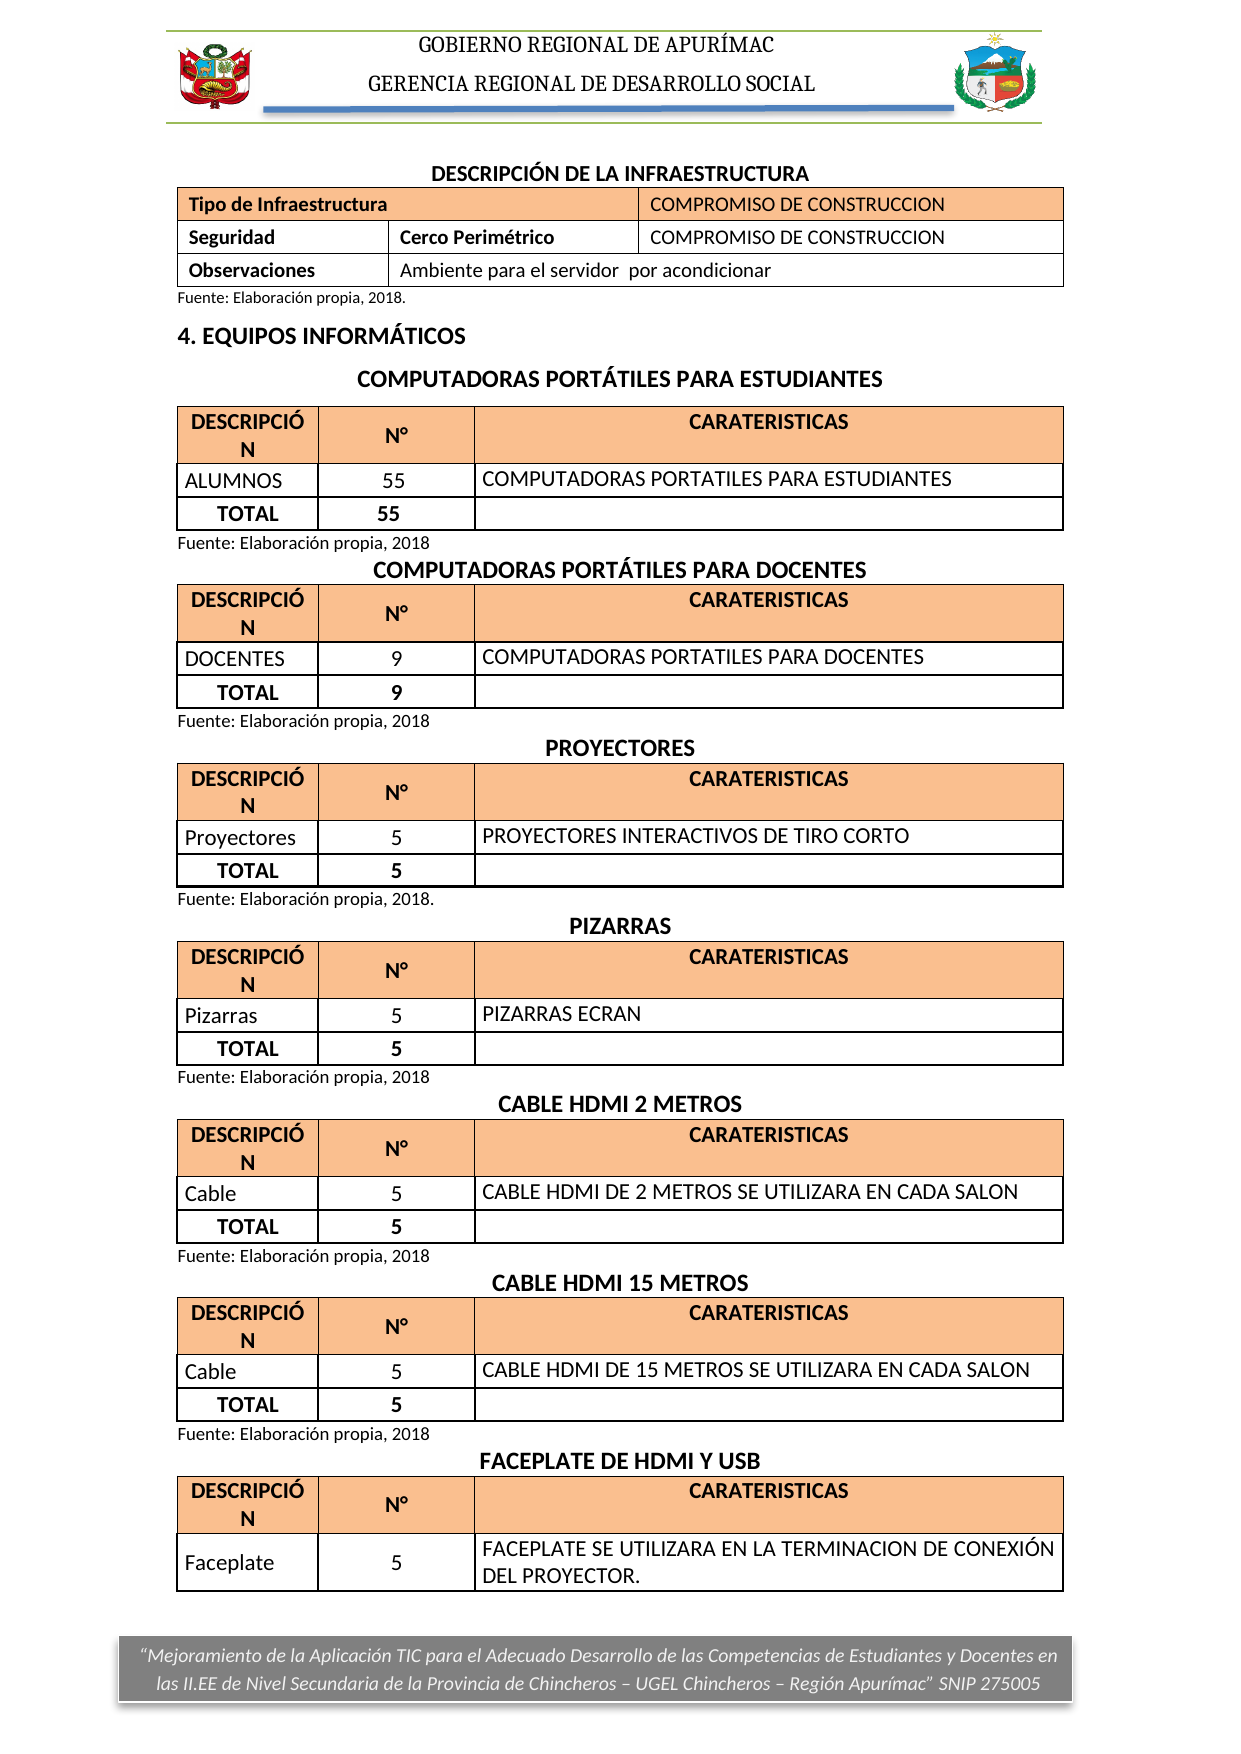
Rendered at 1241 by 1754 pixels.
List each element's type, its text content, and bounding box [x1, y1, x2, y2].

table_cell 5 [319, 1534, 474, 1590]
text DESCRIPCIÓN DE LA INFRAESTRUCTURA [177, 159, 1063, 187]
table_cell COMPUTADORAS PORTATILES PARA ESTUDIANTES [476, 464, 1062, 496]
picture [174, 42, 255, 111]
table_cell 9 [319, 643, 474, 674]
text 4. EQUIPOS INFORMÁTICOS [177, 320, 1063, 351]
text CABLE HDMI 15 METROS [133, 1267, 1063, 1297]
text Fuente: Elaboración propia, 2018 [133, 531, 1063, 554]
table_cell 5 [319, 999, 474, 1031]
table_cell 5 [319, 1177, 474, 1209]
text Fuente: Elaboración propia, 2018 [133, 1066, 1063, 1088]
table_cell 55 [319, 464, 474, 496]
table_cell 9 [319, 676, 474, 707]
text FACEPLATE DE HDMI Y USB [133, 1445, 1063, 1476]
table_cell [476, 676, 1062, 707]
table_header CARATERISTICAS [475, 585, 1063, 641]
picture [954, 32, 1036, 112]
table_header Tipo de Infraestructura [178, 188, 638, 220]
table_header N° [319, 1120, 474, 1176]
text Fuente: Elaboración propia, 2018 [133, 1244, 1063, 1267]
table_header DESCRIPCIÓN [178, 1120, 318, 1176]
table_cell CABLE HDMI DE 2 METROS SE UTILIZARA EN CADA SALON [476, 1177, 1062, 1209]
table_cell 5 [319, 821, 474, 852]
table_cell 5 [319, 1211, 474, 1242]
table_header DESCRIPCIÓN [178, 764, 318, 820]
table_cell Faceplate [178, 1534, 317, 1590]
table_header N° [319, 1298, 474, 1354]
table_header DESCRIPCIÓN [178, 407, 318, 463]
table_header DESCRIPCIÓN [178, 585, 318, 641]
table_header N° [319, 585, 474, 641]
table_header CARATERISTICAS [475, 1298, 1063, 1354]
text Computadoras portátiles para estudiantes [177, 363, 1063, 394]
text ProyectorES [133, 732, 1063, 763]
table_header CARATERISTICAS [475, 942, 1063, 998]
table_cell [476, 1389, 1062, 1420]
table_header N° [319, 764, 474, 820]
text Fuente: Elaboración propia, 2018. [133, 887, 1063, 910]
table_cell Cable [178, 1355, 317, 1387]
table_cell TOTAL [178, 1211, 317, 1242]
table_cell Pizarras [178, 999, 317, 1031]
table_cell 5 [319, 1033, 474, 1063]
table_cell DOCENTES [178, 643, 317, 674]
table_cell 55 [319, 498, 474, 529]
table_header DESCRIPCIÓN [178, 1477, 318, 1533]
table_header CARATERISTICAS [475, 1477, 1063, 1533]
table_header DESCRIPCIÓN [178, 942, 318, 998]
table_cell TOTAL [178, 1389, 317, 1420]
table_cell CABLE HDMI DE 15 METROS SE UTILIZARA EN CADA SALON [476, 1355, 1062, 1387]
table_cell TOTAL [178, 855, 317, 885]
table_header N° [319, 942, 474, 998]
text PIZARRAS [133, 910, 1063, 941]
table_cell ALUMNOS [178, 464, 317, 496]
table_cell COMPUTADORAS PORTATILES PARA DOCENTES [476, 643, 1062, 674]
table_cell Seguridad [178, 221, 388, 253]
table_header COMPROMISO DE CONSTRUCCION [639, 188, 1063, 220]
table_cell [476, 1033, 1062, 1063]
text Computadoras portátiles para Docentes [133, 554, 1063, 584]
table_header N° [319, 1477, 474, 1533]
table_header CARATERISTICAS [475, 1120, 1063, 1176]
table_cell [476, 498, 1062, 529]
table_cell PROYECTORES INTERACTIVOS DE TIRO CORTO [476, 821, 1062, 852]
table_cell [476, 1211, 1062, 1242]
table_cell TOTAL [178, 498, 317, 529]
table_cell Cable [178, 1177, 317, 1209]
table_cell COMPROMISO DE CONSTRUCCION [639, 221, 1063, 253]
table_cell 5 [319, 1389, 474, 1420]
table_cell Proyectores [178, 821, 317, 852]
table_cell 5 [319, 855, 474, 885]
text Fuente: Elaboración propia, 2018 [133, 1422, 1063, 1445]
table_cell TOTAL [178, 676, 317, 707]
table_header N° [319, 407, 474, 463]
table_cell FACEPLATE SE UTILIZARA EN LA TERMINACION DE CONEXIÓN DEL PROYECTOR. [476, 1534, 1062, 1590]
table_header CARATERISTICAS [475, 407, 1063, 463]
table_cell PIZARRAS ECRAN [476, 999, 1062, 1031]
text CABLE HDMI 2 METROS [133, 1088, 1063, 1119]
table_cell 5 [319, 1355, 474, 1387]
table_cell Cerco Perimétrico [389, 221, 638, 253]
table_cell [476, 855, 1062, 885]
text Fuente: Elaboración propia, 2018. [133, 287, 1063, 308]
table_cell Observaciones [178, 254, 388, 286]
table_header CARATERISTICAS [475, 764, 1063, 820]
text Fuente: Elaboración propia, 2018 [133, 709, 1063, 732]
table_cell Ambiente para el servidor por acondicionar [389, 254, 1063, 286]
table_cell TOTAL [178, 1033, 317, 1063]
table_header DESCRIPCIÓN [178, 1298, 318, 1354]
